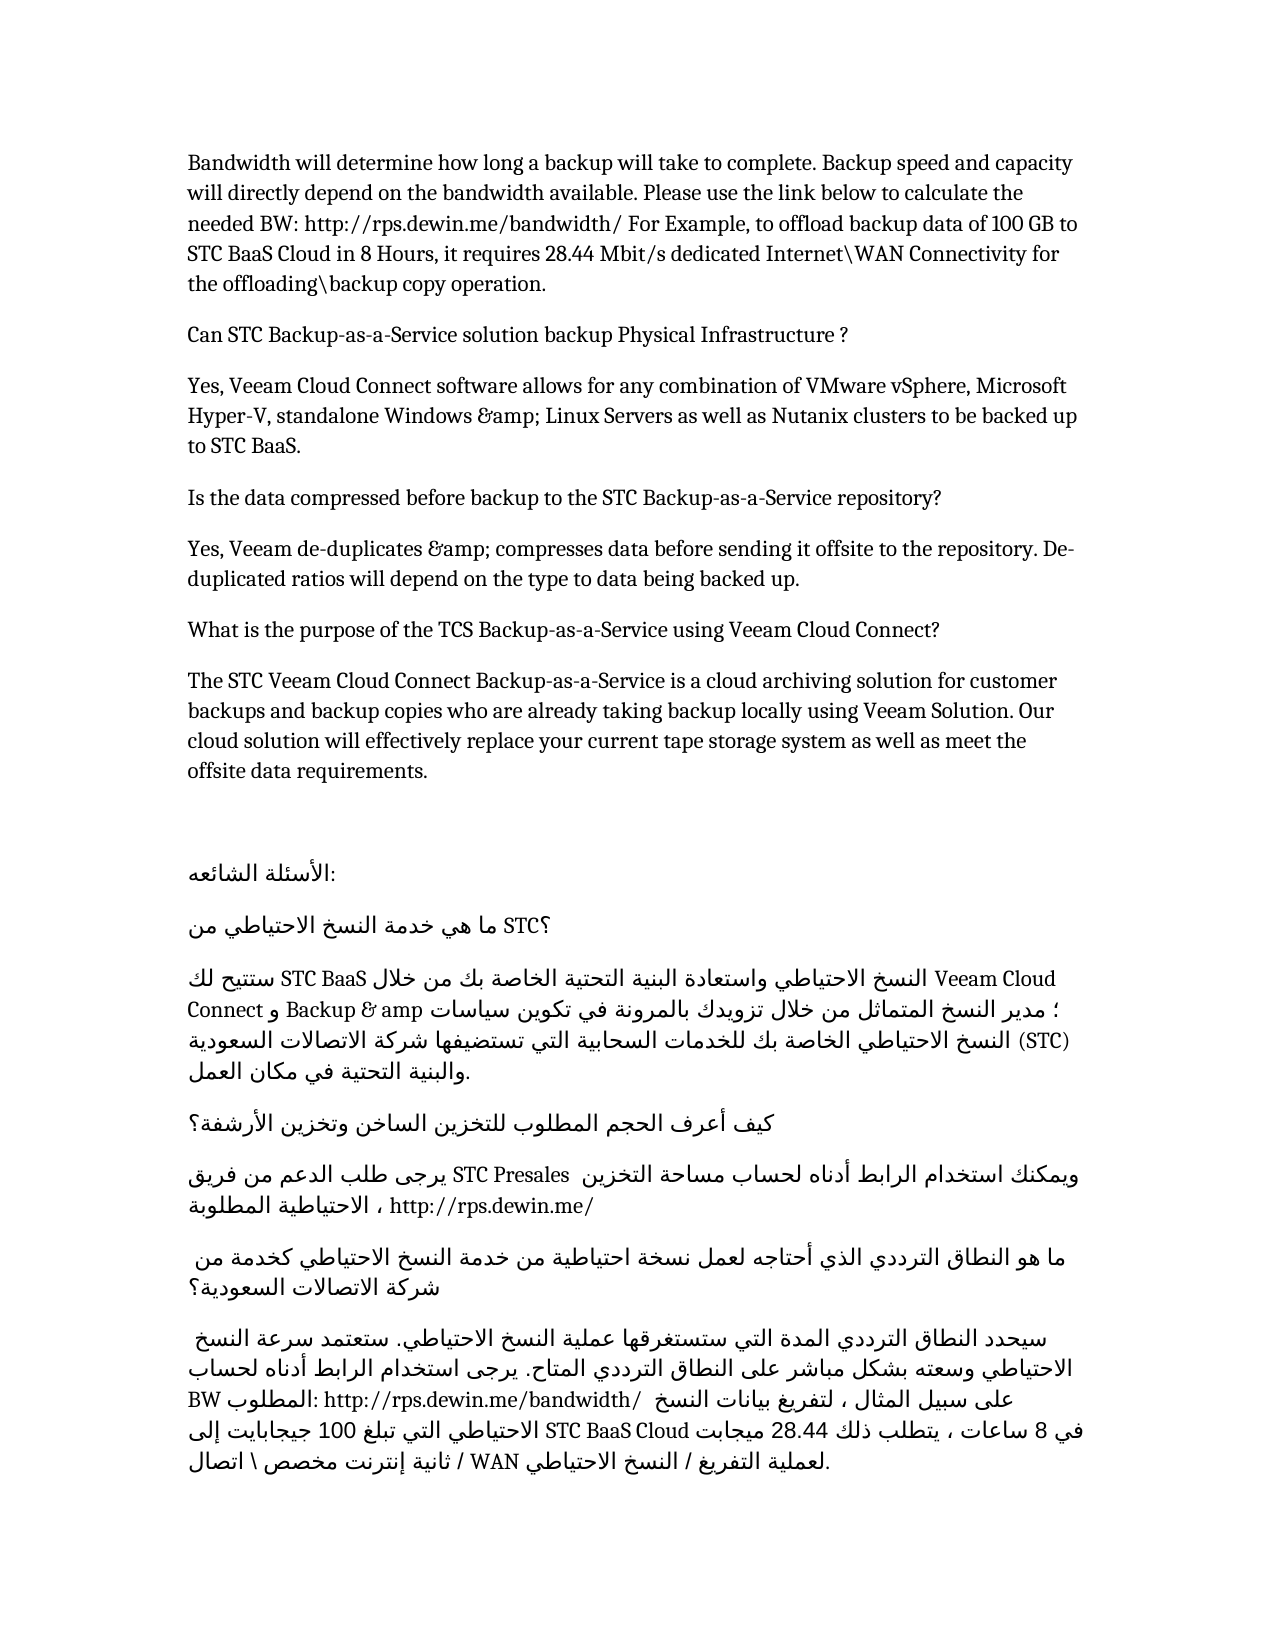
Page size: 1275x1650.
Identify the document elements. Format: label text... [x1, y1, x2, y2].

text Is the data compressed before backup to the STC Backup-as-a-Service repository? [187, 484, 1087, 511]
text ما هي خدمة النسخ الاحتياطي من STC؟ [187, 912, 1087, 940]
text الأسئلة الشائعه: [187, 860, 1087, 888]
text يرجى طلب الدعم من فريق STC Presales ويمكنك استخدام الرابط أدناه لحساب مساحة التخزين الاحتياطية المطلوبة ، http://rps.dewin.me/ [187, 1161, 1087, 1219]
text Yes, Veeam de-duplicates &amp; compresses data before sending it offsite to the repository. De-duplicated ratios will depend on the type to data being backed up. [187, 535, 1087, 592]
text كيف أعرف الحجم المطلوب للتخزين الساخن وتخزين الأرشفة؟ [187, 1110, 1087, 1136]
text What is the purpose of the TCS Backup-as-a-Service using Veeam Cloud Connect? [187, 617, 1087, 643]
text ستتيح لك STC BaaS النسخ الاحتياطي واستعادة البنية التحتية الخاصة بك من خلال Veeam Cloud Connect و Backup & amp؛ مدير النسخ المتماثل من خلال تزويدك بالمرونة في تكوين سياسات النسخ الاحتياطي الخاصة بك للخدمات السحابية التي تستضيفها شركة الاتصالات السعودية (STC) والبنية التحتية في مكان العمل. [187, 964, 1087, 1085]
text Can STC Backup-as-a-Service solution backup Physical Infrastructure ? [187, 322, 1087, 348]
text سيحدد النطاق الترددي المدة التي ستستغرقها عملية النسخ الاحتياطي. ستعتمد سرعة النسخ الاحتياطي وسعته بشكل مباشر على النطاق الترددي المتاح. يرجى استخدام الرابط أدناه لحساب BW المطلوب: http://rps.dewin.me/bandwidth/ على سبيل المثال ، لتفريغ بيانات النسخ الاحتياطي التي تبلغ 100 جيجابايت إلى STC BaaS Cloud في 8 ساعات ، يتطلب ذلك 28.44 ميجابت / ثانية إنترنت مخصص \ اتصال WAN لعملية التفريغ / النسخ الاحتياطي. [187, 1325, 1087, 1475]
text ما هو النطاق الترددي الذي أحتاجه لعمل نسخة احتياطية من خدمة النسخ الاحتياطي كخدمة من شركة الاتصالات السعودية؟ [187, 1244, 1087, 1301]
text Yes, Veeam Cloud Connect software allows for any combination of VMware vSphere, Microsoft Hyper-V, standalone Windows &amp; Linux Servers as well as Nutanix clusters to be backed up to STC BaaS. [187, 373, 1087, 460]
text The STC Veeam Cloud Connect Backup-as-a-Service is a cloud archiving solution for customer backups and backup copies who are already taking backup locally using Veeam Solution. Our cloud solution will effectively replace your current tape storage system as well as meet the offsite data requirements.​ [187, 668, 1087, 785]
text Bandwidth will determine how long a backup will take to complete. Backup speed and capacity will directly depend on the bandwidth available. Please use the link below to calculate the needed BW: http://rps.dewin.me/bandwidth/ For Example, to offload backup data of 100 GB to STC BaaS Cloud in 8 Hours, it requires 28.44 Mbit/s dedicated Internet\WAN Connectivity for the offloading\backup copy operation. [187, 150, 1087, 297]
